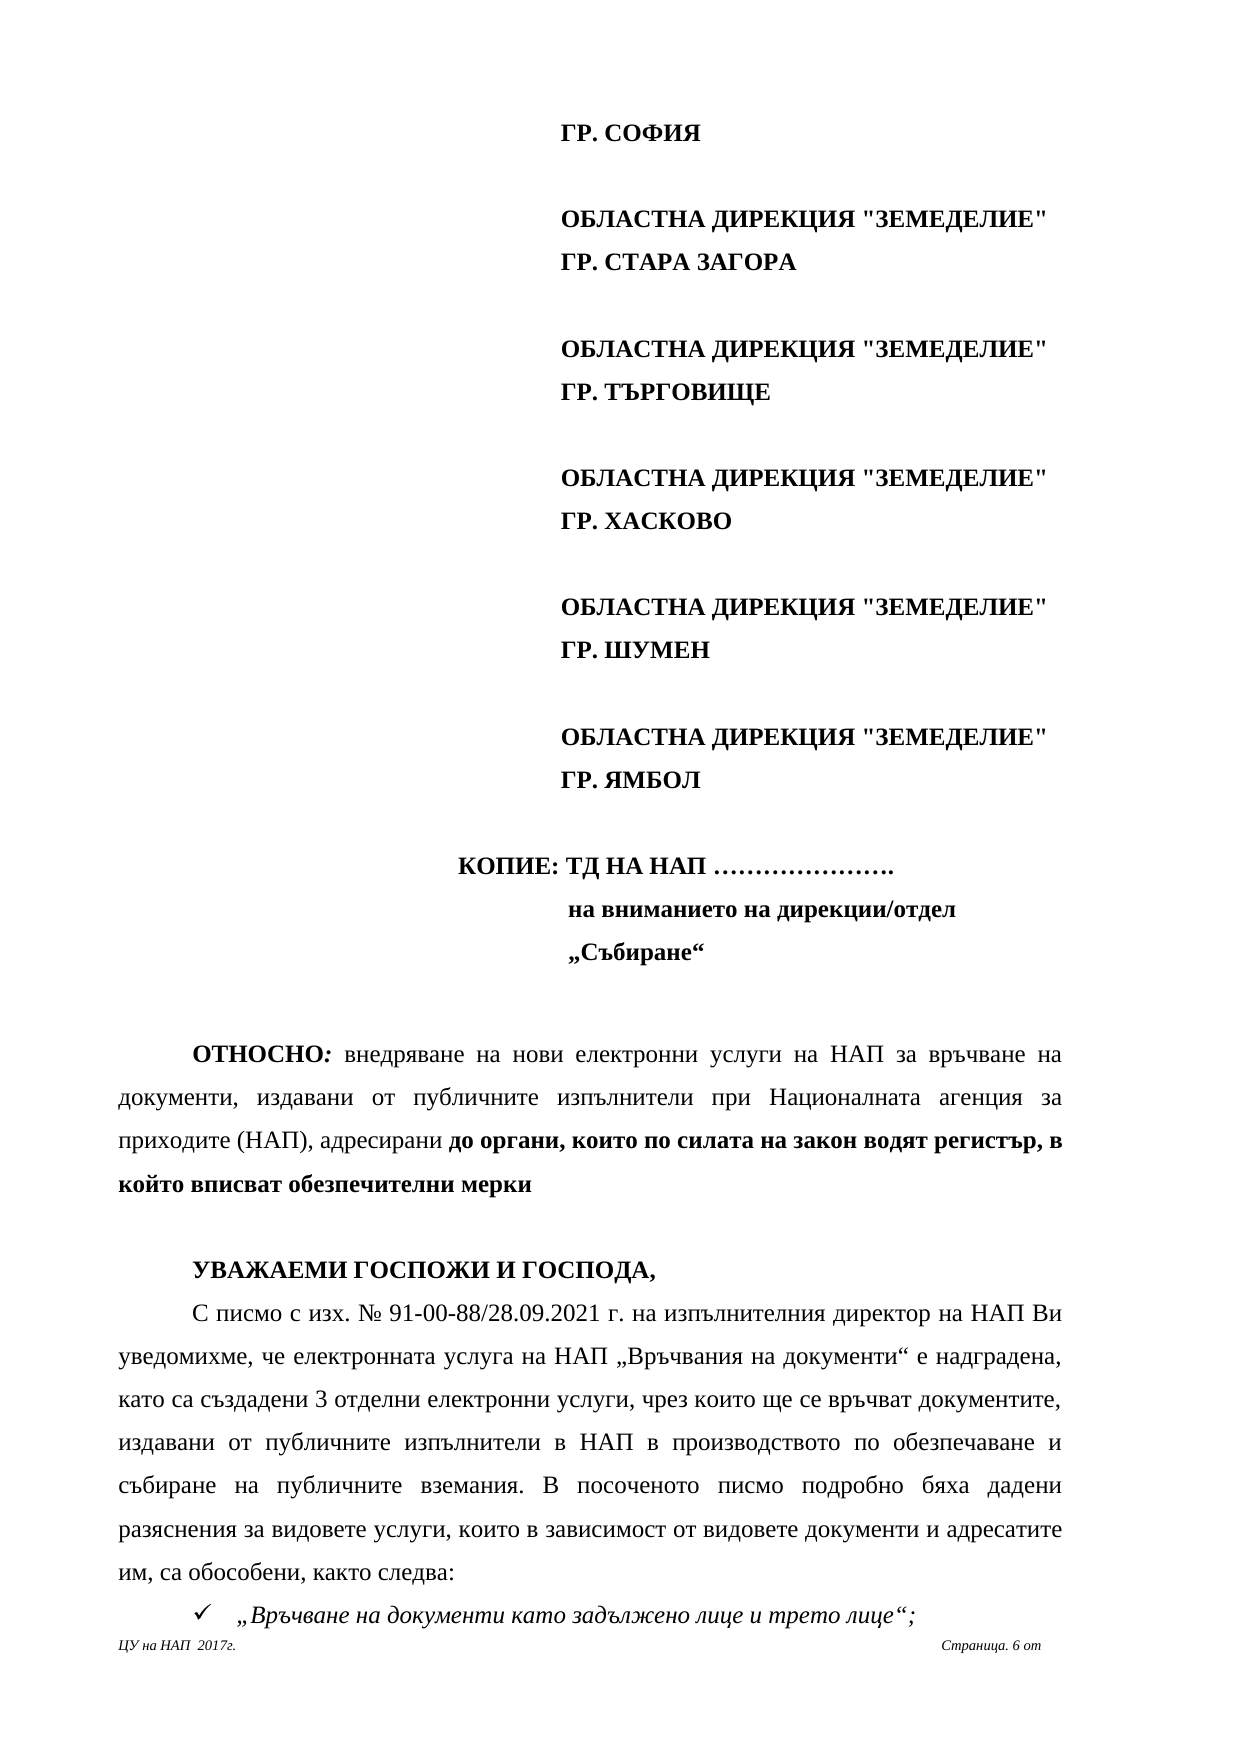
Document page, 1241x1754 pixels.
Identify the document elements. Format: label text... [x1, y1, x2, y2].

text ОБЛАСТНА ДИРЕКЦИЯ "ЗЕМЕДЕЛИЕ" ГР. СТАРА ЗАГОРА [561, 204, 1063, 276]
text УВАЖАЕМИ ГОСПОЖИ И ГОСПОДА, [118, 1255, 1063, 1284]
text С писмо с изх. № 91-00-88/28.09.2021 г. на изпълнителния директор на НАП Ви уведомихме, че електронната услуга на НАП „Връчвания на документи“ е надградена, като са създадени 3 отделни електронни услуги, чрез които ще се връчват документите, издавани от публичните изпълнители в НАП в производството по обезпечаване и събиране на публичните вземания. В посоченото писмо подробно бяха дадени разяснения за видовете услуги, които в зависимост от видовете документи и адресатите им, са обособени, както следва: [118, 1298, 1063, 1586]
text „Събиране“ [487, 937, 1063, 966]
text ОТНОСНО: внедряване на нови електронни услуги на НАП за връчване на документи, издавани от публичните изпълнители при Националната агенция за приходите (НАП), адресирани до органи, които по силата на закон водят регистър, в който вписват обезпечителни мерки [118, 1039, 1063, 1197]
text ОБЛАСТНА ДИРЕКЦИЯ "ЗЕМЕДЕЛИЕ" ГР. ЯМБОЛ [561, 722, 1063, 794]
text ОБЛАСТНА ДИРЕКЦИЯ "ЗЕМЕДЕЛИЕ" ГР. ТЪРГОВИЩЕ [561, 334, 1063, 406]
text ОБЛАСТНА ДИРЕКЦИЯ "ЗЕМЕДЕЛИЕ" ГР. ШУМЕН [561, 592, 1063, 664]
text ГР. СОФИЯ [561, 118, 1063, 147]
text на вниманието на дирекции/отдел [487, 894, 1063, 923]
text КОПИЕ: ТД НА НАП …………………. [310, 851, 1063, 880]
text ОБЛАСТНА ДИРЕКЦИЯ "ЗЕМЕДЕЛИЕ" ГР. ХАСКОВО [561, 463, 1063, 535]
list „Връчване на документи като задължено лице и трето лице“; [192, 1600, 1063, 1629]
